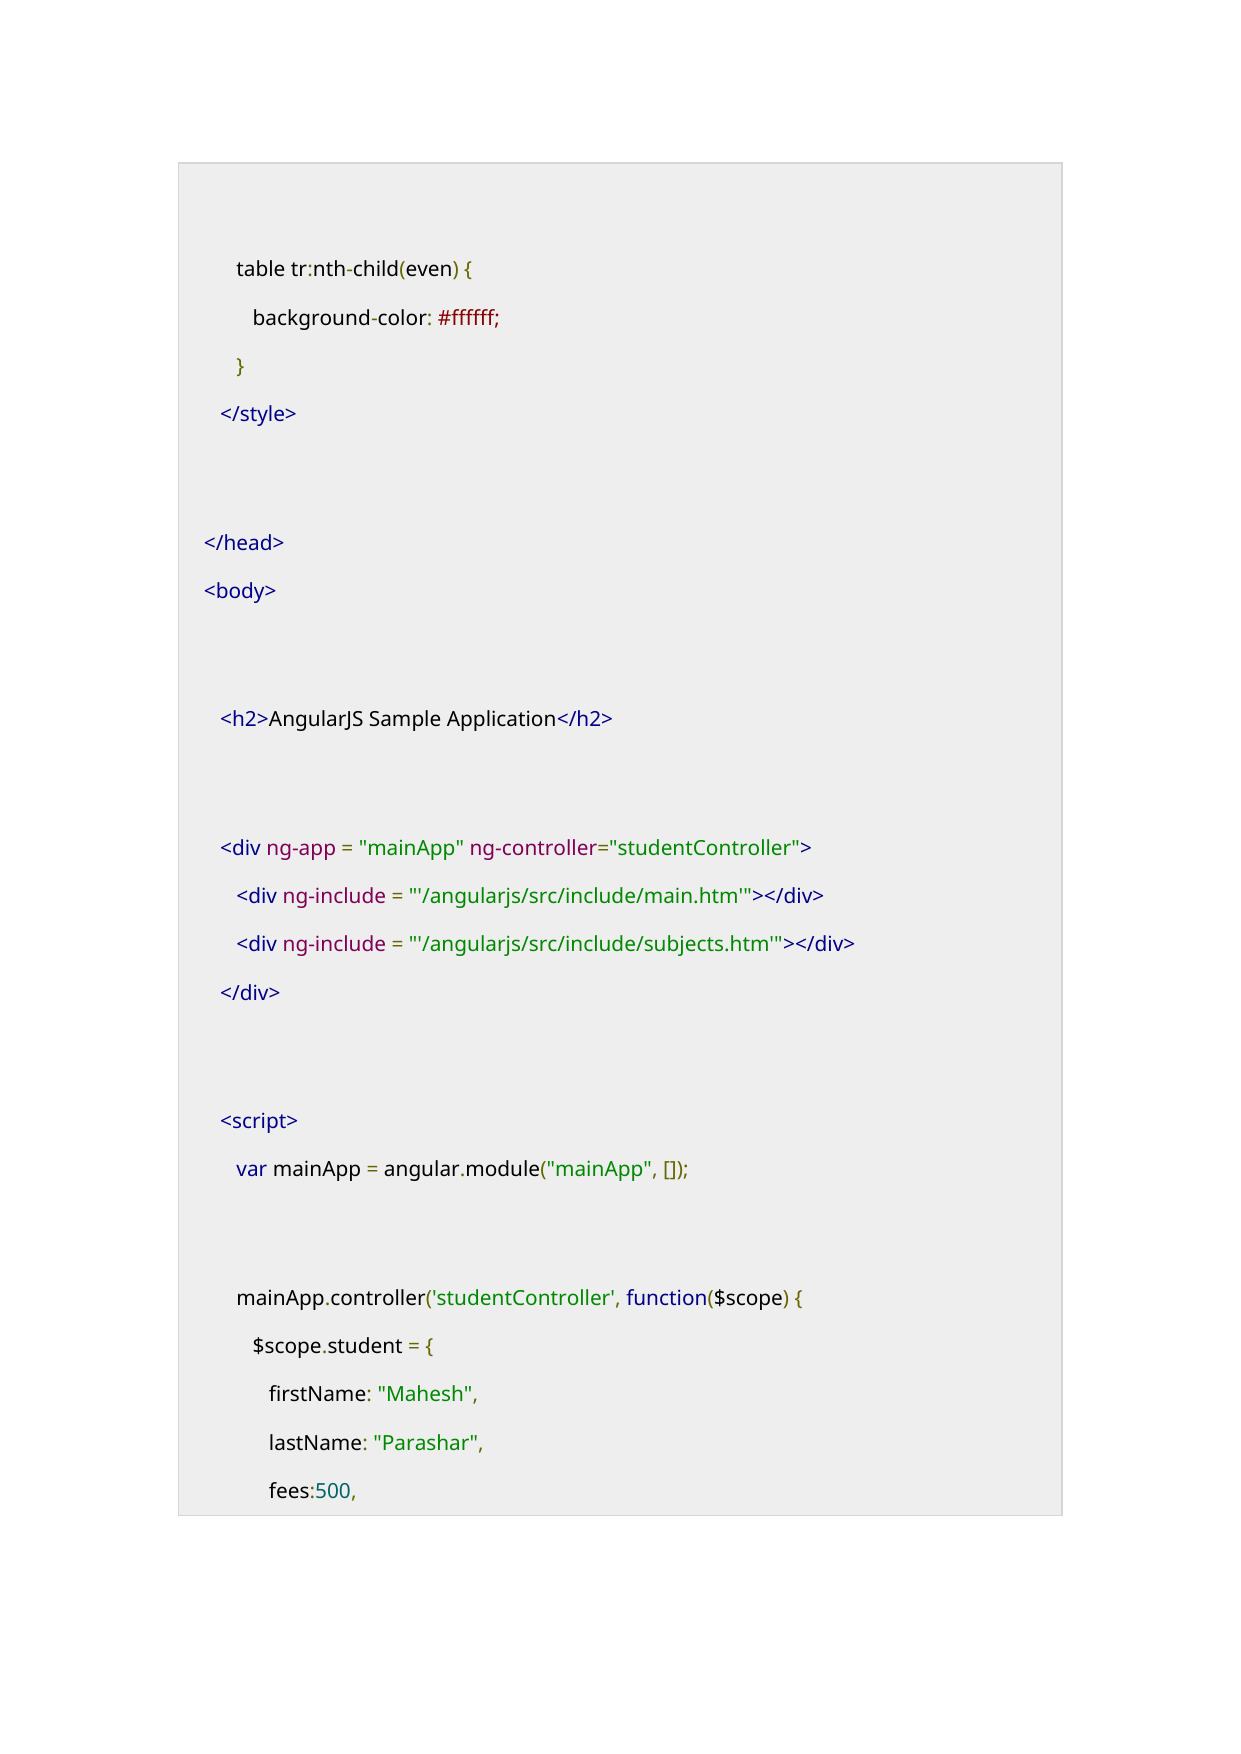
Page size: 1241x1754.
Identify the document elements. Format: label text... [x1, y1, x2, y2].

text firstName: "Mahesh", [179, 1368, 1061, 1410]
text </style> [179, 387, 1061, 429]
text mainApp.controller('studentController', function($scope) { [179, 1271, 1061, 1314]
text var mainApp = angular.module("mainApp", []); [179, 1143, 1061, 1185]
text <div ng-app = "mainApp" ng-controller="studentController"> [179, 821, 1061, 864]
text } [179, 339, 1061, 381]
text fees:500, [179, 1464, 1061, 1515]
text <script> [179, 1094, 1061, 1137]
text </head> [179, 516, 1061, 558]
text table tr:nth-child(even) { [179, 243, 1061, 285]
text <div ng-include = "'/angularjs/src/include/subjects.htm'"></div> [179, 918, 1061, 960]
text $scope.student = { [179, 1319, 1061, 1362]
text lastName: "Parashar", [179, 1416, 1061, 1458]
text <body> [179, 564, 1061, 606]
text <div ng-include = "'/angularjs/src/include/main.htm'"></div> [179, 869, 1061, 912]
text <h2>AngularJS Sample Application</h2> [179, 693, 1061, 735]
text </div> [179, 966, 1061, 1008]
text background-color: #ffffff; [179, 291, 1061, 333]
